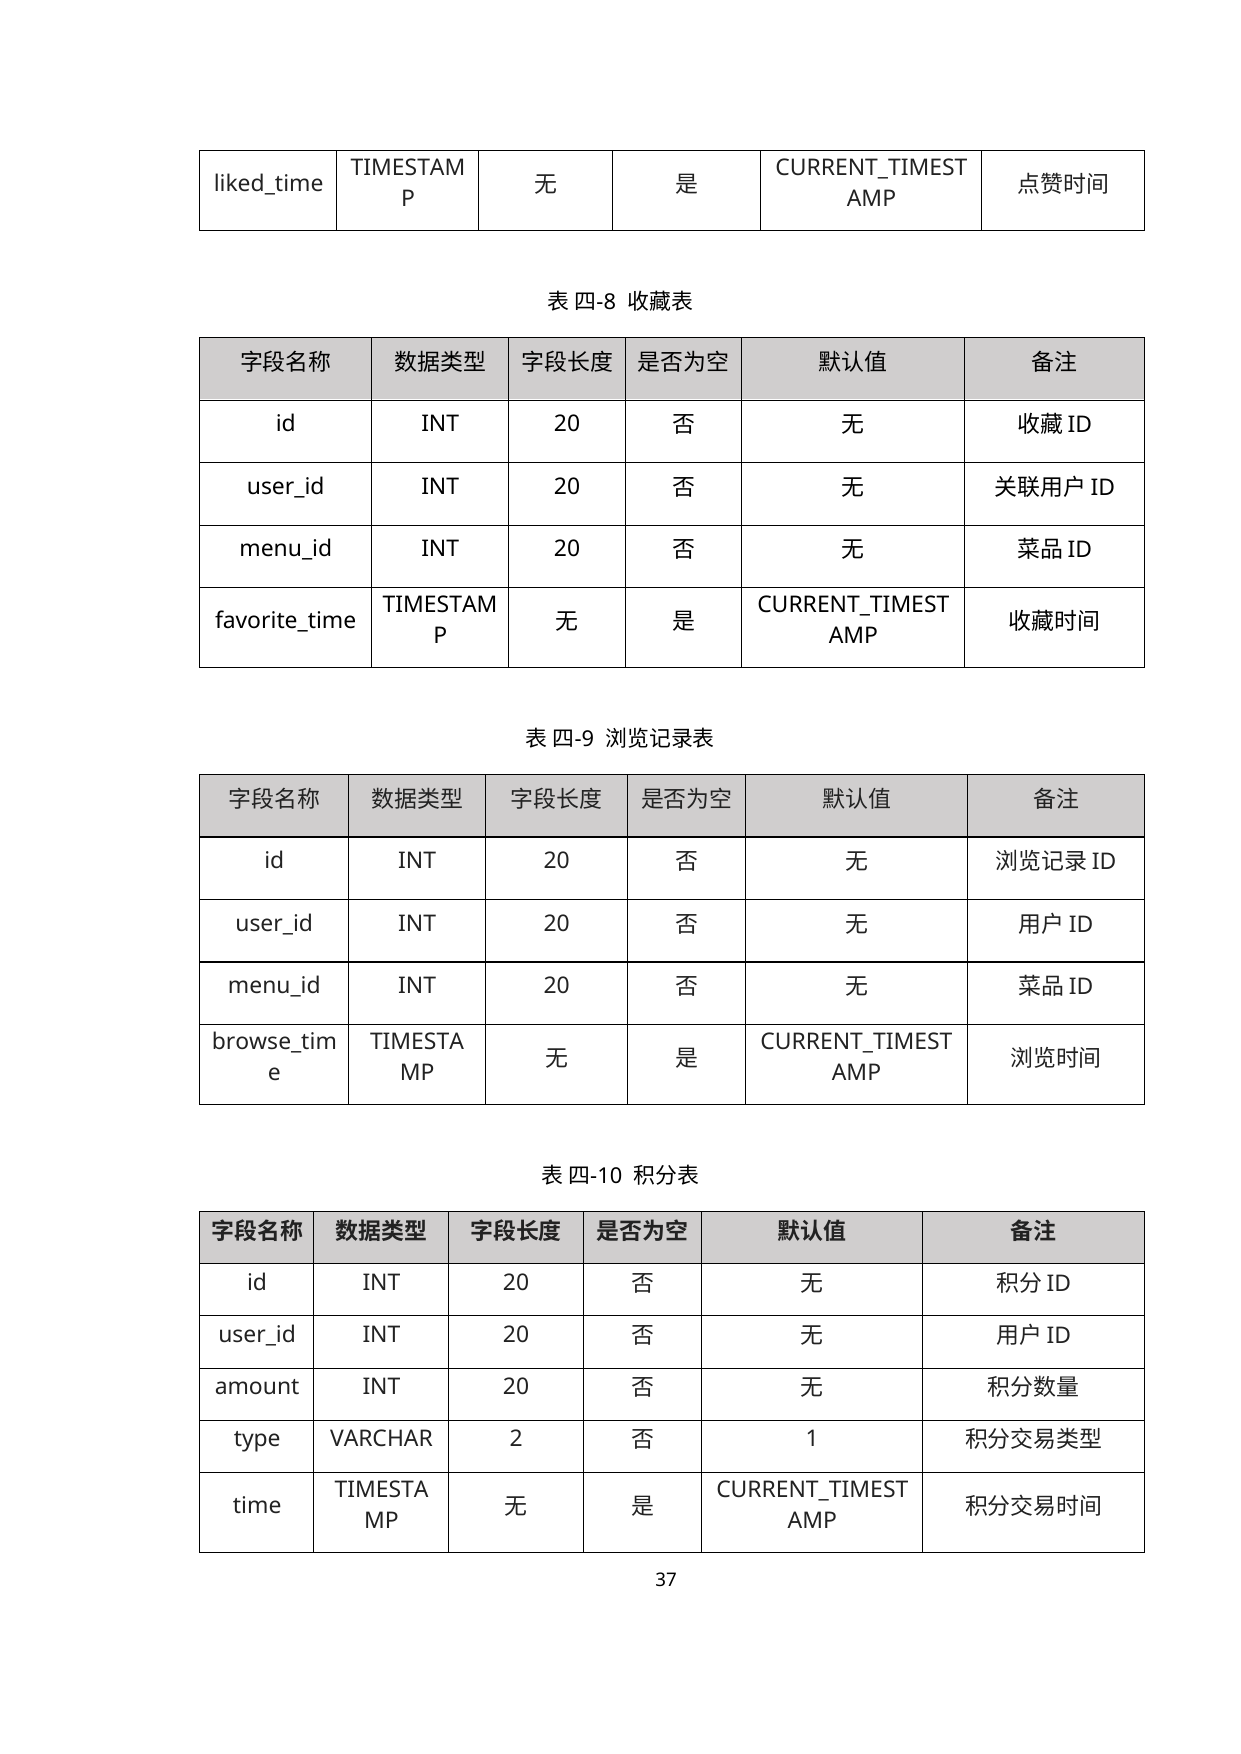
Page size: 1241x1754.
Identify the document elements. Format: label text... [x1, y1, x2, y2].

table_cell 浏览记录ID [968, 838, 1144, 899]
table_cell 否 [626, 401, 741, 462]
table_header 字段长度 [509, 338, 625, 399]
table_cell menu_id [200, 963, 348, 1024]
table_cell user_id [200, 900, 348, 961]
table_cell 是 [628, 1025, 745, 1104]
table_cell id [200, 401, 371, 462]
table_cell type [200, 1421, 313, 1472]
table_header 数据类型 [314, 1212, 448, 1263]
table_header 数据类型 [349, 775, 485, 836]
table_cell 无 [742, 463, 964, 524]
table_cell 无 [486, 1025, 627, 1104]
table_header 是否为空 [584, 1212, 701, 1263]
table_cell 1 [702, 1421, 922, 1472]
table_header 字段长度 [486, 775, 627, 836]
table_cell TIMESTAMP [314, 1473, 448, 1552]
table_cell 否 [626, 526, 741, 587]
table_cell 否 [584, 1369, 701, 1420]
table_cell INT [314, 1264, 448, 1315]
table_cell CURRENT_TIMESTAMP [761, 151, 981, 230]
table_header 数据类型 [372, 338, 508, 399]
table_cell CURRENT_TIMESTAMP [746, 1025, 967, 1104]
table_cell INT [372, 463, 508, 524]
table_cell id [200, 838, 348, 899]
table_cell liked_time [200, 151, 336, 230]
table_cell 否 [584, 1316, 701, 1367]
table_cell 否 [628, 838, 745, 899]
table_header 是否为空 [628, 775, 745, 836]
table_cell 积分ID [923, 1264, 1144, 1315]
text 表 四-8 收藏表 [187, 284, 1053, 316]
table_cell 20 [486, 963, 627, 1024]
table_cell id [200, 1264, 313, 1315]
table_cell 20 [509, 463, 625, 524]
table_cell 无 [742, 401, 964, 462]
table_cell browse_time [200, 1025, 348, 1104]
table_cell 20 [449, 1316, 583, 1367]
table_cell CURRENT_TIMESTAMP [742, 588, 964, 667]
table_header 默认值 [742, 338, 964, 399]
table_cell VARCHAR [314, 1421, 448, 1472]
table_cell INT [349, 900, 485, 961]
table_cell 是 [626, 588, 741, 667]
table_cell 点赞时间 [982, 151, 1144, 230]
text 表 四-9 浏览记录表 [187, 721, 1053, 753]
table_cell user_id [200, 1316, 313, 1367]
table_header 字段名称 [200, 338, 371, 399]
table_cell 无 [702, 1316, 922, 1367]
table_cell TIMESTAMP [372, 588, 508, 667]
table_cell 20 [509, 526, 625, 587]
table_cell 无 [702, 1264, 922, 1315]
table_cell 用户ID [923, 1316, 1144, 1367]
table_header 字段长度 [449, 1212, 583, 1263]
table_cell 无 [702, 1369, 922, 1420]
table_cell CURRENT_TIMESTAMP [702, 1473, 922, 1552]
table_header 默认值 [702, 1212, 922, 1263]
table_cell INT [349, 838, 485, 899]
table_cell 无 [479, 151, 612, 230]
table_cell 无 [746, 900, 967, 961]
table_header 是否为空 [626, 338, 741, 399]
table_cell TIMESTAMP [337, 151, 478, 230]
table_cell menu_id [200, 526, 371, 587]
table_cell 无 [509, 588, 625, 667]
table_cell 无 [746, 838, 967, 899]
table_cell INT [372, 401, 508, 462]
table_cell 积分数量 [923, 1369, 1144, 1420]
table_cell 20 [449, 1369, 583, 1420]
table_cell 用户ID [968, 900, 1144, 961]
table_cell 浏览时间 [968, 1025, 1144, 1104]
table_cell 否 [626, 463, 741, 524]
table_cell 积分交易类型 [923, 1421, 1144, 1472]
table_cell TIMESTAMP [349, 1025, 485, 1104]
table_header 备注 [968, 775, 1144, 836]
table_cell 否 [584, 1421, 701, 1472]
table_cell 2 [449, 1421, 583, 1472]
table_cell 无 [746, 963, 967, 1024]
table_cell 否 [584, 1264, 701, 1315]
table_cell 是 [584, 1473, 701, 1552]
table_cell amount [200, 1369, 313, 1420]
table_cell 收藏时间 [965, 588, 1144, 667]
table_cell user_id [200, 463, 371, 524]
table_cell INT [349, 963, 485, 1024]
table_cell 20 [509, 401, 625, 462]
table_cell 否 [628, 963, 745, 1024]
table_header 默认值 [746, 775, 967, 836]
table_cell time [200, 1473, 313, 1552]
table_cell 菜品ID [965, 526, 1144, 587]
table_header 字段名称 [200, 775, 348, 836]
table_cell favorite_time [200, 588, 371, 667]
text 表 四-10 积分表 [187, 1158, 1053, 1189]
table_cell 收藏ID [965, 401, 1144, 462]
table_cell 20 [486, 838, 627, 899]
table_cell 20 [449, 1264, 583, 1315]
table_cell 菜品ID [968, 963, 1144, 1024]
table_cell INT [314, 1316, 448, 1367]
table_cell 20 [486, 900, 627, 961]
table_header 字段名称 [200, 1212, 313, 1263]
table_cell 积分交易时间 [923, 1473, 1144, 1552]
table_header 备注 [923, 1212, 1144, 1263]
table_cell 无 [742, 526, 964, 587]
table_cell 无 [449, 1473, 583, 1552]
table_cell 关联用户ID [965, 463, 1144, 524]
table_header 备注 [965, 338, 1144, 399]
table_cell 否 [628, 900, 745, 961]
table_cell INT [372, 526, 508, 587]
table_cell INT [314, 1369, 448, 1420]
table_cell 是 [613, 151, 760, 230]
